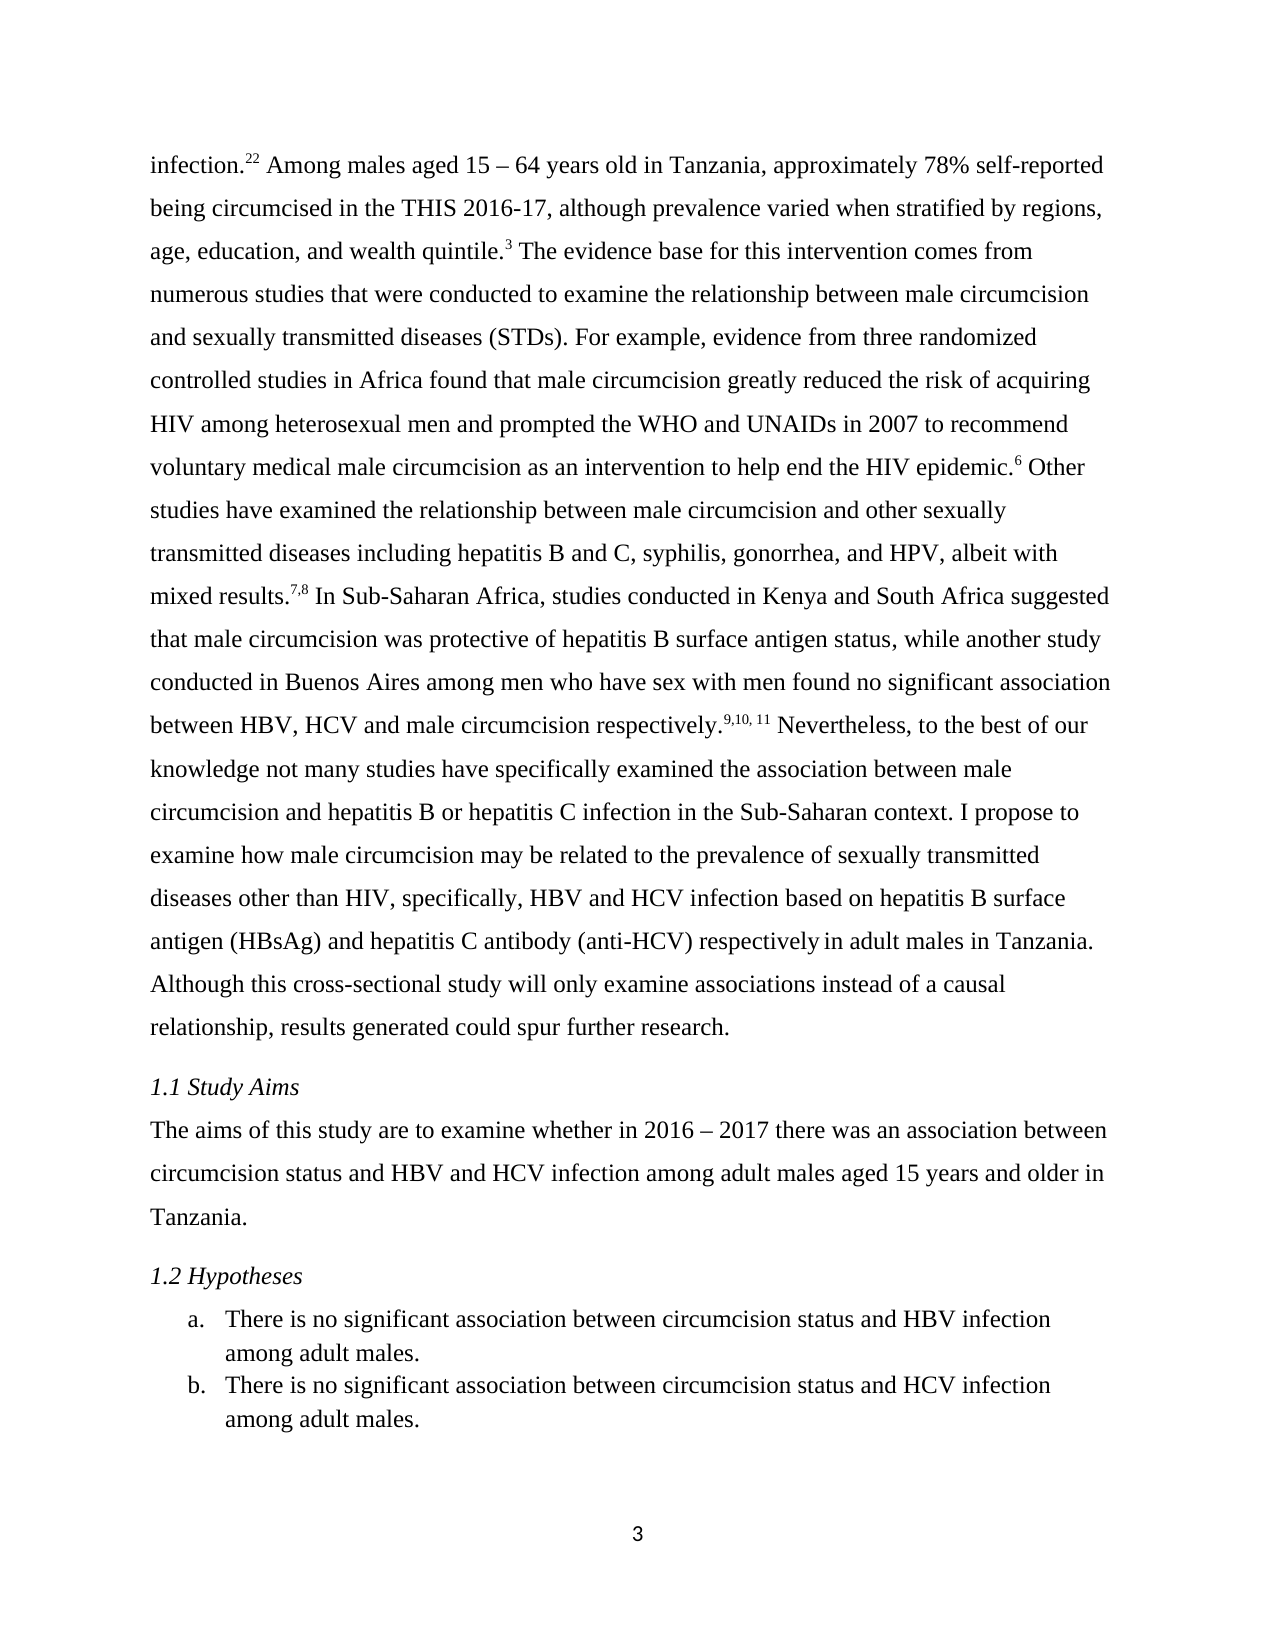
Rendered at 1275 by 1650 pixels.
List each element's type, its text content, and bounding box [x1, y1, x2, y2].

list There is no significant association between circumcision status and HCV infection among adult males. [187, 1371, 1125, 1432]
list There is no significant association between circumcision status and HBV infection among adult males. [187, 1304, 1125, 1366]
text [150, 150, 1125, 1041]
text The aims of this study are to examine whether in 2016 – 2017 there was an association between circumcision status and HBV and HCV infection among adult males aged 15 years and older in Tanzania. [150, 1115, 1125, 1230]
list Study Aims [150, 1072, 1125, 1101]
list Hypotheses [150, 1261, 1125, 1290]
